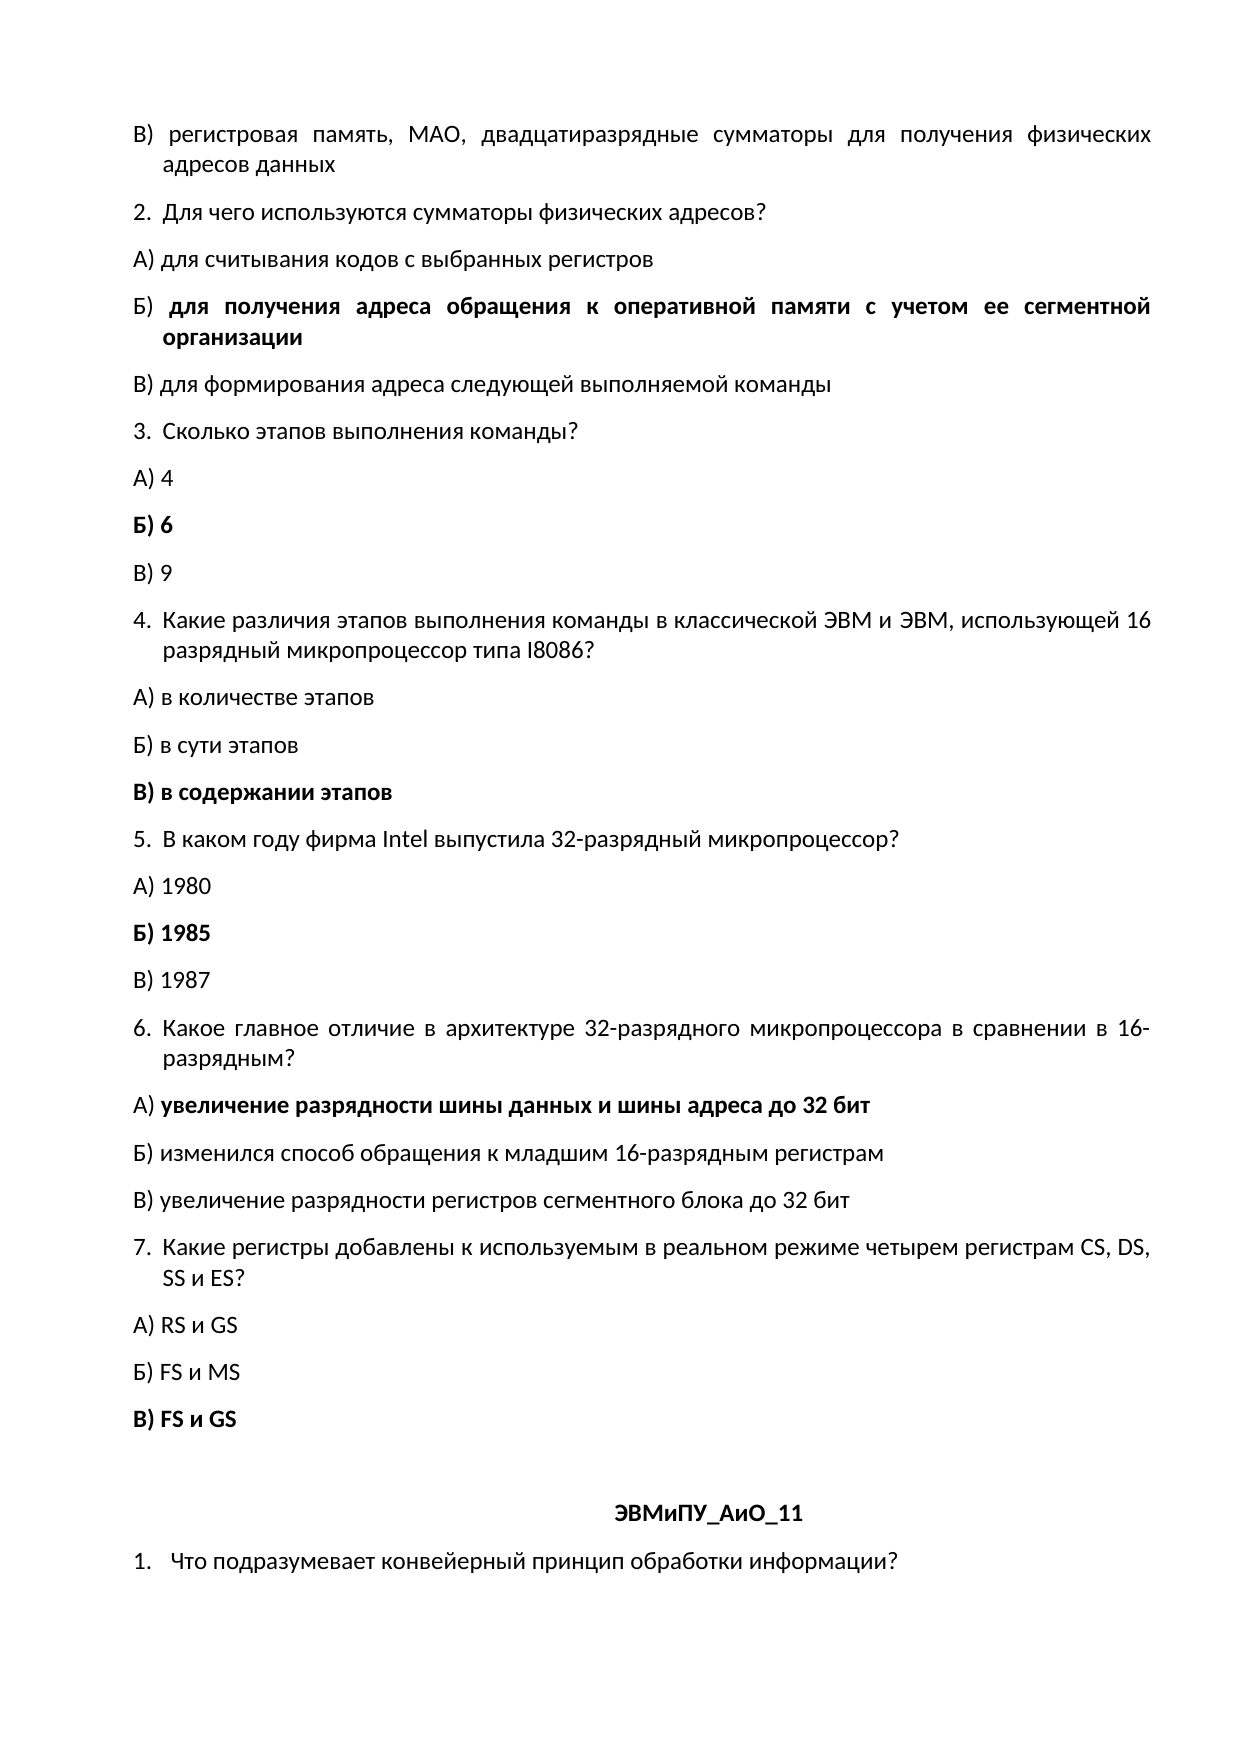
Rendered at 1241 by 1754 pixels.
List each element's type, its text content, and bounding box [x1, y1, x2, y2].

text В) регистровая память, МАО, двадцатиразрядные сумматоры для получения физических адресов данных [133, 118, 1152, 179]
text А) 1980 [133, 870, 1152, 901]
list Сколько этапов выполнения команды? [133, 415, 1152, 446]
list Что подразумевает конвейерный принцип обработки информации? [133, 1545, 1152, 1575]
list Какие различия этапов выполнения команды в классической ЭВМ и ЭВМ, использующей 16 разрядный микропроцессор типа I8086? [133, 604, 1152, 665]
text Б) 6 [133, 509, 1152, 540]
text В) FS и GS [133, 1403, 1152, 1434]
list Какое главное отличие в архитектуре 32-разрядного микропроцессора в сравнении в 16-разрядным? [133, 1012, 1152, 1073]
text В) в содержании этапов [133, 776, 1152, 806]
text Б) FS и MS [133, 1356, 1152, 1387]
text А) RS и GS [133, 1309, 1152, 1339]
text Б) в сути этапов [133, 729, 1152, 759]
text А) в количестве этапов [133, 682, 1152, 712]
text А) 4 [133, 462, 1152, 493]
list Какие регистры добавлены к используемым в реальном режиме четырем регистрам CS, DS, SS и ES? [133, 1231, 1152, 1292]
text Б) изменился способ обращения к младшим 16-разрядным регистрам [133, 1137, 1152, 1167]
text Б) 1985 [133, 917, 1152, 948]
text В) 9 [133, 557, 1152, 587]
text В) увеличение разрядности регистров сегментного блока до 32 бит [133, 1184, 1152, 1214]
text А) увеличение разрядности шины данных и шины адреса до 32 бит [133, 1089, 1152, 1120]
text Б) для получения адреса обращения к оперативной памяти с учетом ее сегментной организации [133, 290, 1152, 351]
text В) 1987 [133, 965, 1152, 995]
text А) для считывания кодов с выбранных регистров [133, 243, 1152, 273]
text В) для формирования адреса следующей выполняемой команды [133, 368, 1152, 398]
list В каком году фирма Intel выпустила 32-разрядный микропроцессор? [133, 823, 1152, 854]
text ЭВМиПУ_АиО_11 [177, 1498, 1152, 1528]
list Для чего используются сумматоры физических адресов? [133, 196, 1152, 226]
